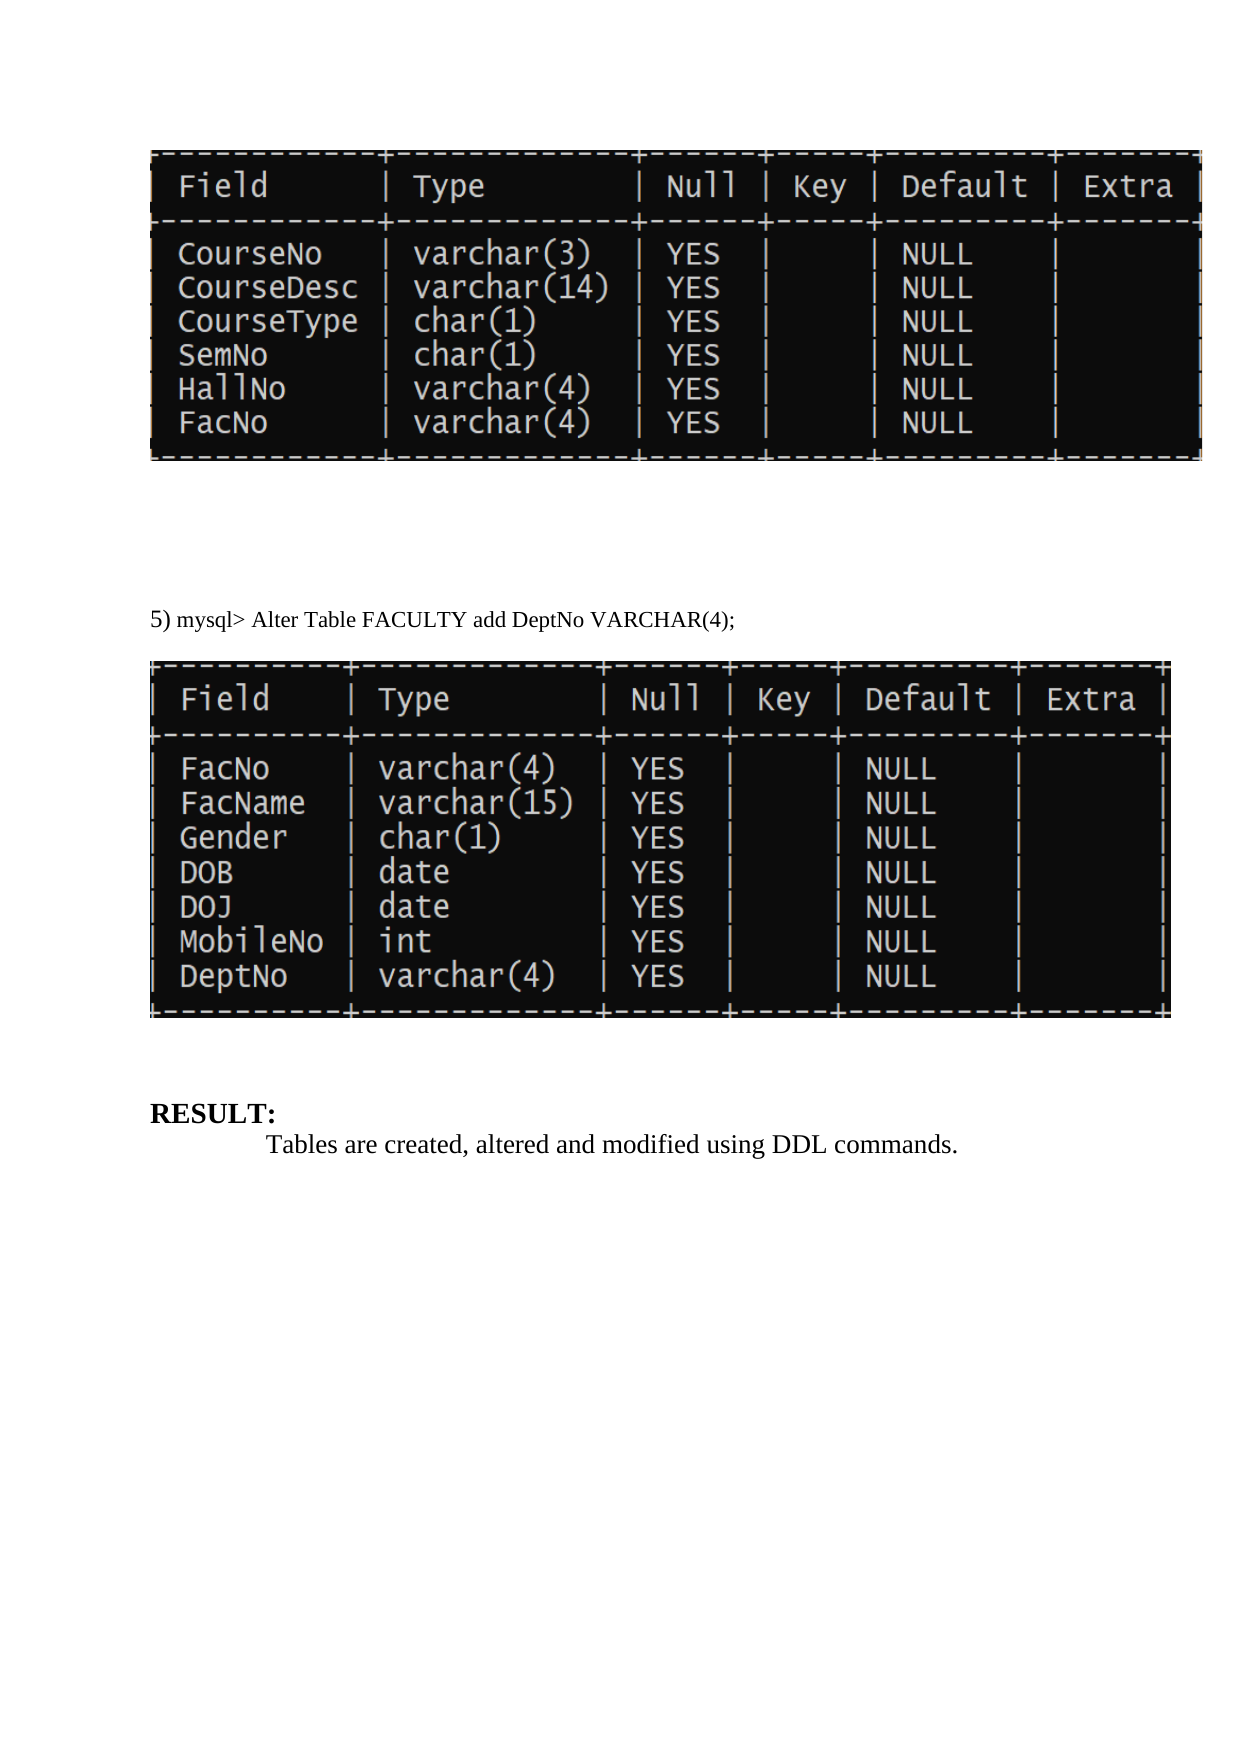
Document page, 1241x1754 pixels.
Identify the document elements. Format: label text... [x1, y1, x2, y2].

picture [150, 150, 1203, 461]
text Tables are created, altered and modified using DDL commands. [150, 1129, 1074, 1160]
picture [150, 661, 1171, 1018]
text RESULT: [150, 1096, 1090, 1129]
text 5) mysql> Alter Table FACULTY add DeptNo VARCHAR(4); [150, 604, 1090, 633]
